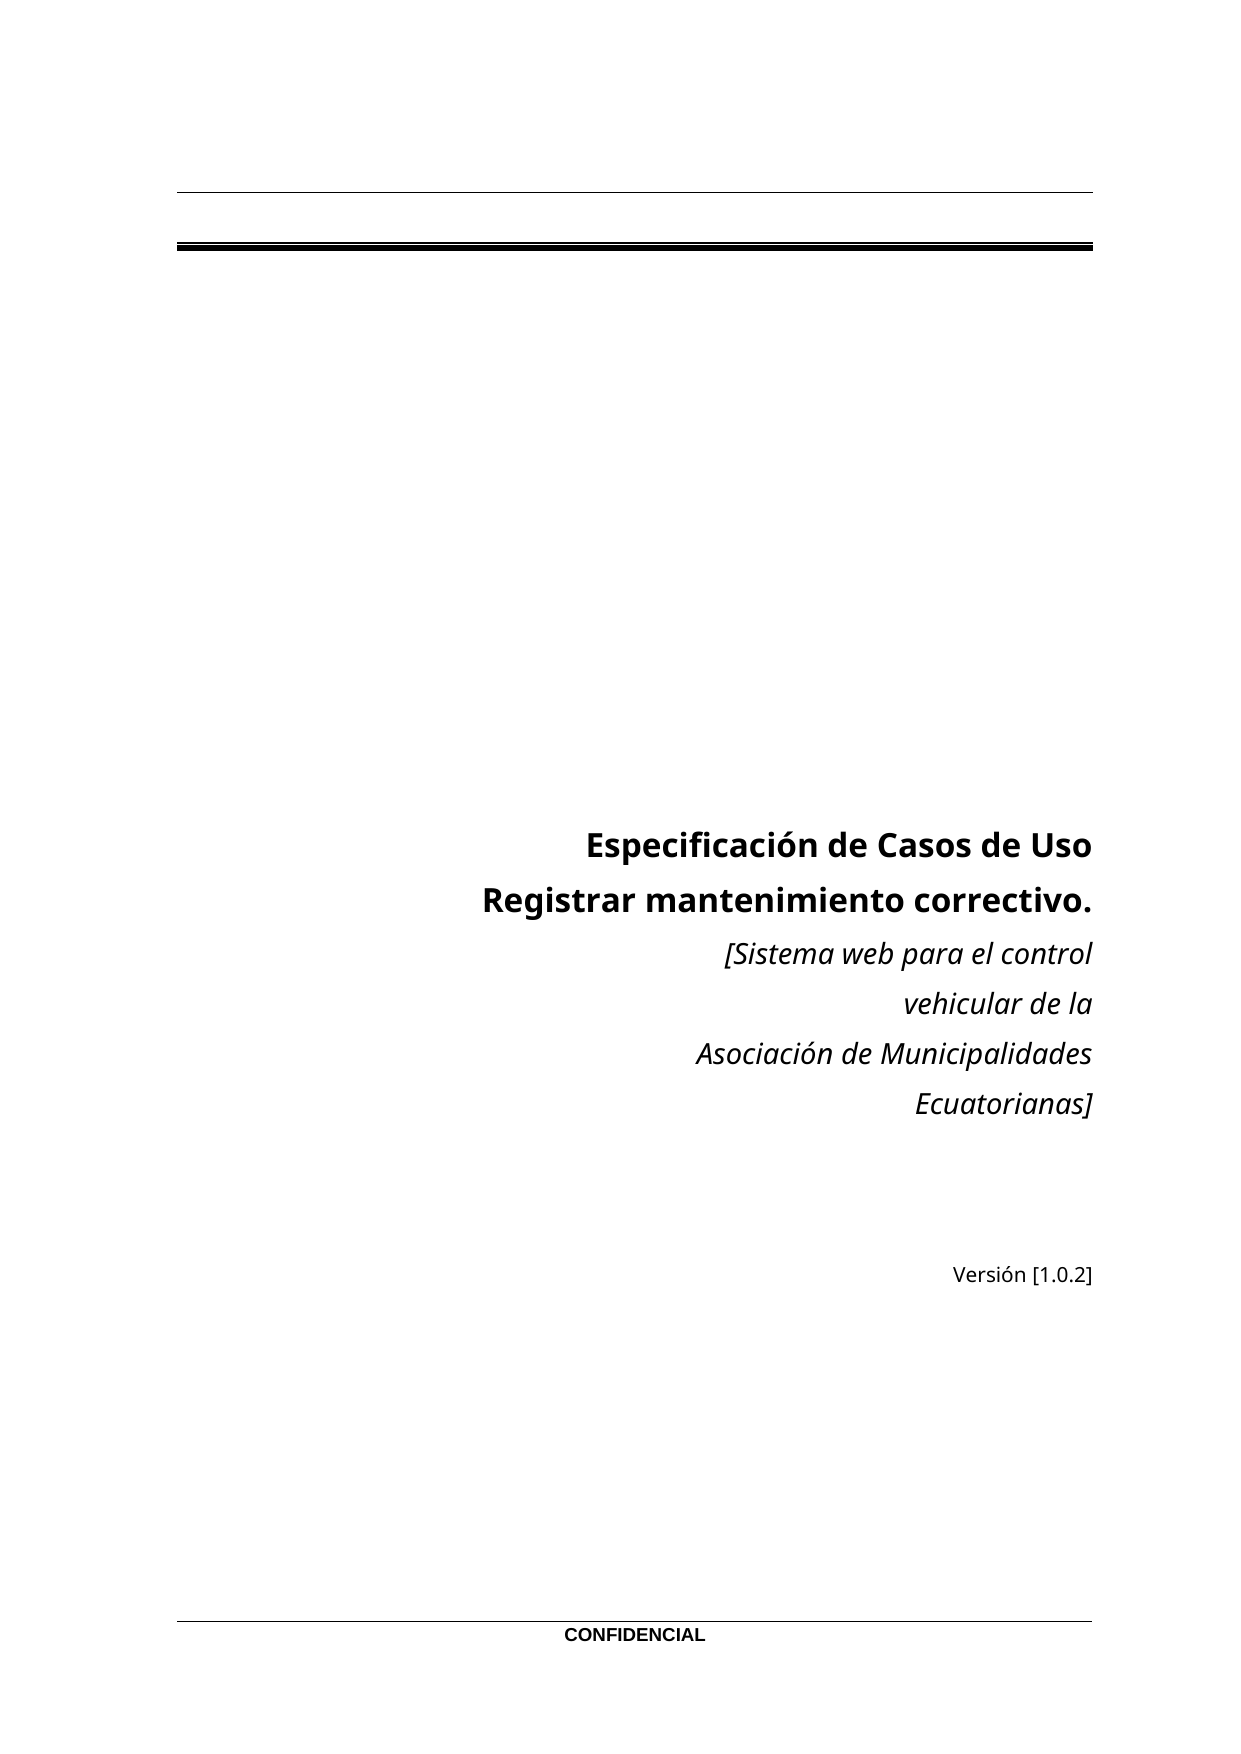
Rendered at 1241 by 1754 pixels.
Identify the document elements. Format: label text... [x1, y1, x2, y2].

text Versión [1.0.2] [177, 1260, 1092, 1288]
text Registrar mantenimiento correctivo. [177, 877, 1092, 923]
text Especificación de Casos de Uso [177, 821, 1092, 867]
text Asociación de Municipalidades [177, 1033, 1092, 1073]
text [Sistema web para el control [177, 933, 1092, 973]
text vehicular de la [177, 983, 1092, 1023]
text Ecuatorianas] [177, 1083, 1092, 1123]
